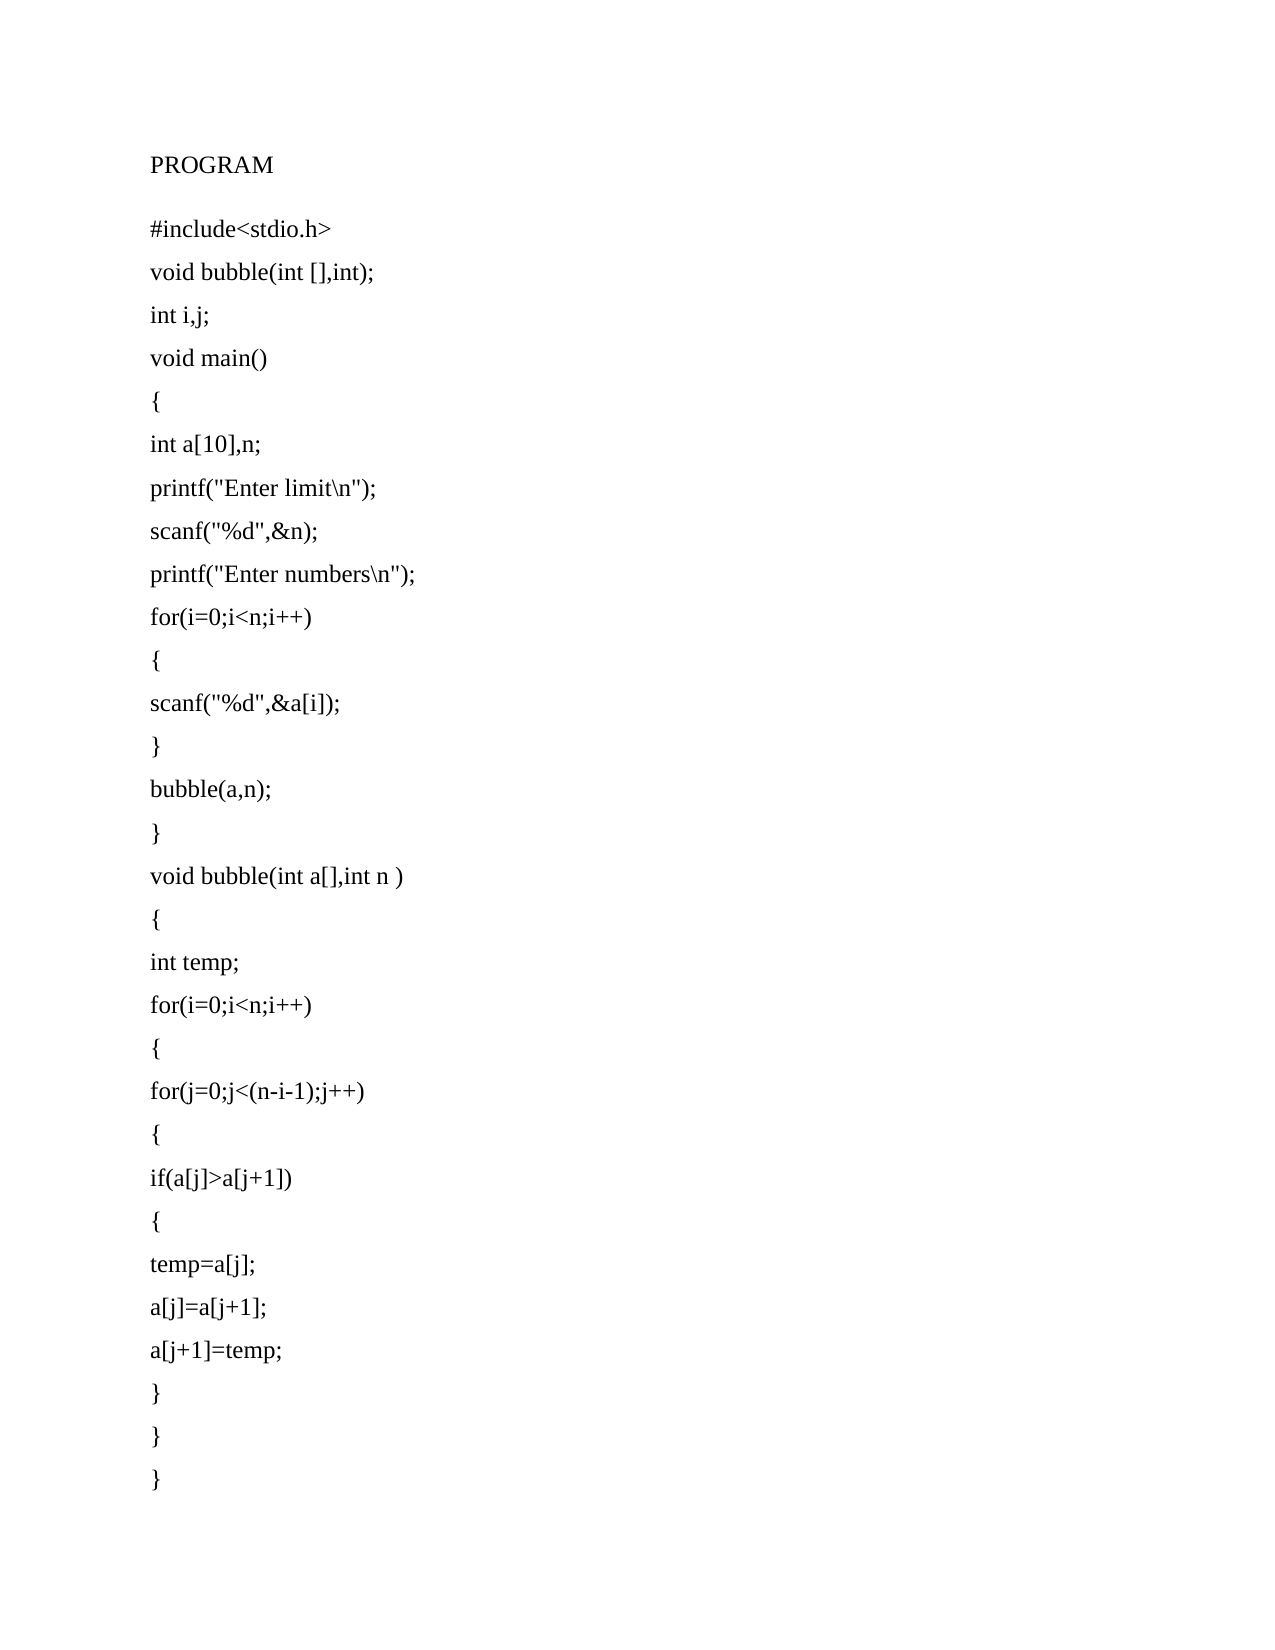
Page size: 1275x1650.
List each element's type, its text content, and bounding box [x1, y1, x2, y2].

text { [150, 645, 1125, 674]
text #include<stdio.h> [150, 214, 1125, 243]
text void bubble(int [],int); [150, 257, 1125, 286]
text int a[10],n; [150, 429, 1125, 458]
text { [150, 386, 1125, 415]
text printf("Enter numbers\n"); [150, 559, 1125, 588]
text { [150, 1033, 1125, 1062]
text } [150, 1378, 1125, 1407]
text } [150, 1464, 1125, 1493]
text if(a[j]>a[j+1]) [150, 1163, 1125, 1191]
text bubble(a,n); [150, 774, 1125, 803]
text void bubble(int a[],int n ) [150, 861, 1125, 889]
text printf("Enter limit\n"); [150, 473, 1125, 501]
text temp=a[j]; [150, 1249, 1125, 1278]
text int temp; [150, 947, 1125, 976]
text } [150, 818, 1125, 846]
text { [150, 1119, 1125, 1148]
text } [150, 731, 1125, 760]
text for(i=0;i<n;i++) [150, 990, 1125, 1019]
text for(i=0;i<n;i++) [150, 602, 1125, 631]
text for(j=0;j<(n-i-1);j++) [150, 1076, 1125, 1105]
text a[j+1]=temp; [150, 1335, 1125, 1364]
text { [150, 1206, 1125, 1234]
text scanf("%d",&a[i]); [150, 688, 1125, 717]
text int i,j; [150, 300, 1125, 329]
text a[j]=a[j+1]; [150, 1292, 1125, 1321]
text void main() [150, 343, 1125, 372]
text PROGRAM [150, 150, 1125, 179]
text } [150, 1421, 1125, 1450]
text { [150, 904, 1125, 933]
text scanf("%d",&n); [150, 516, 1125, 544]
